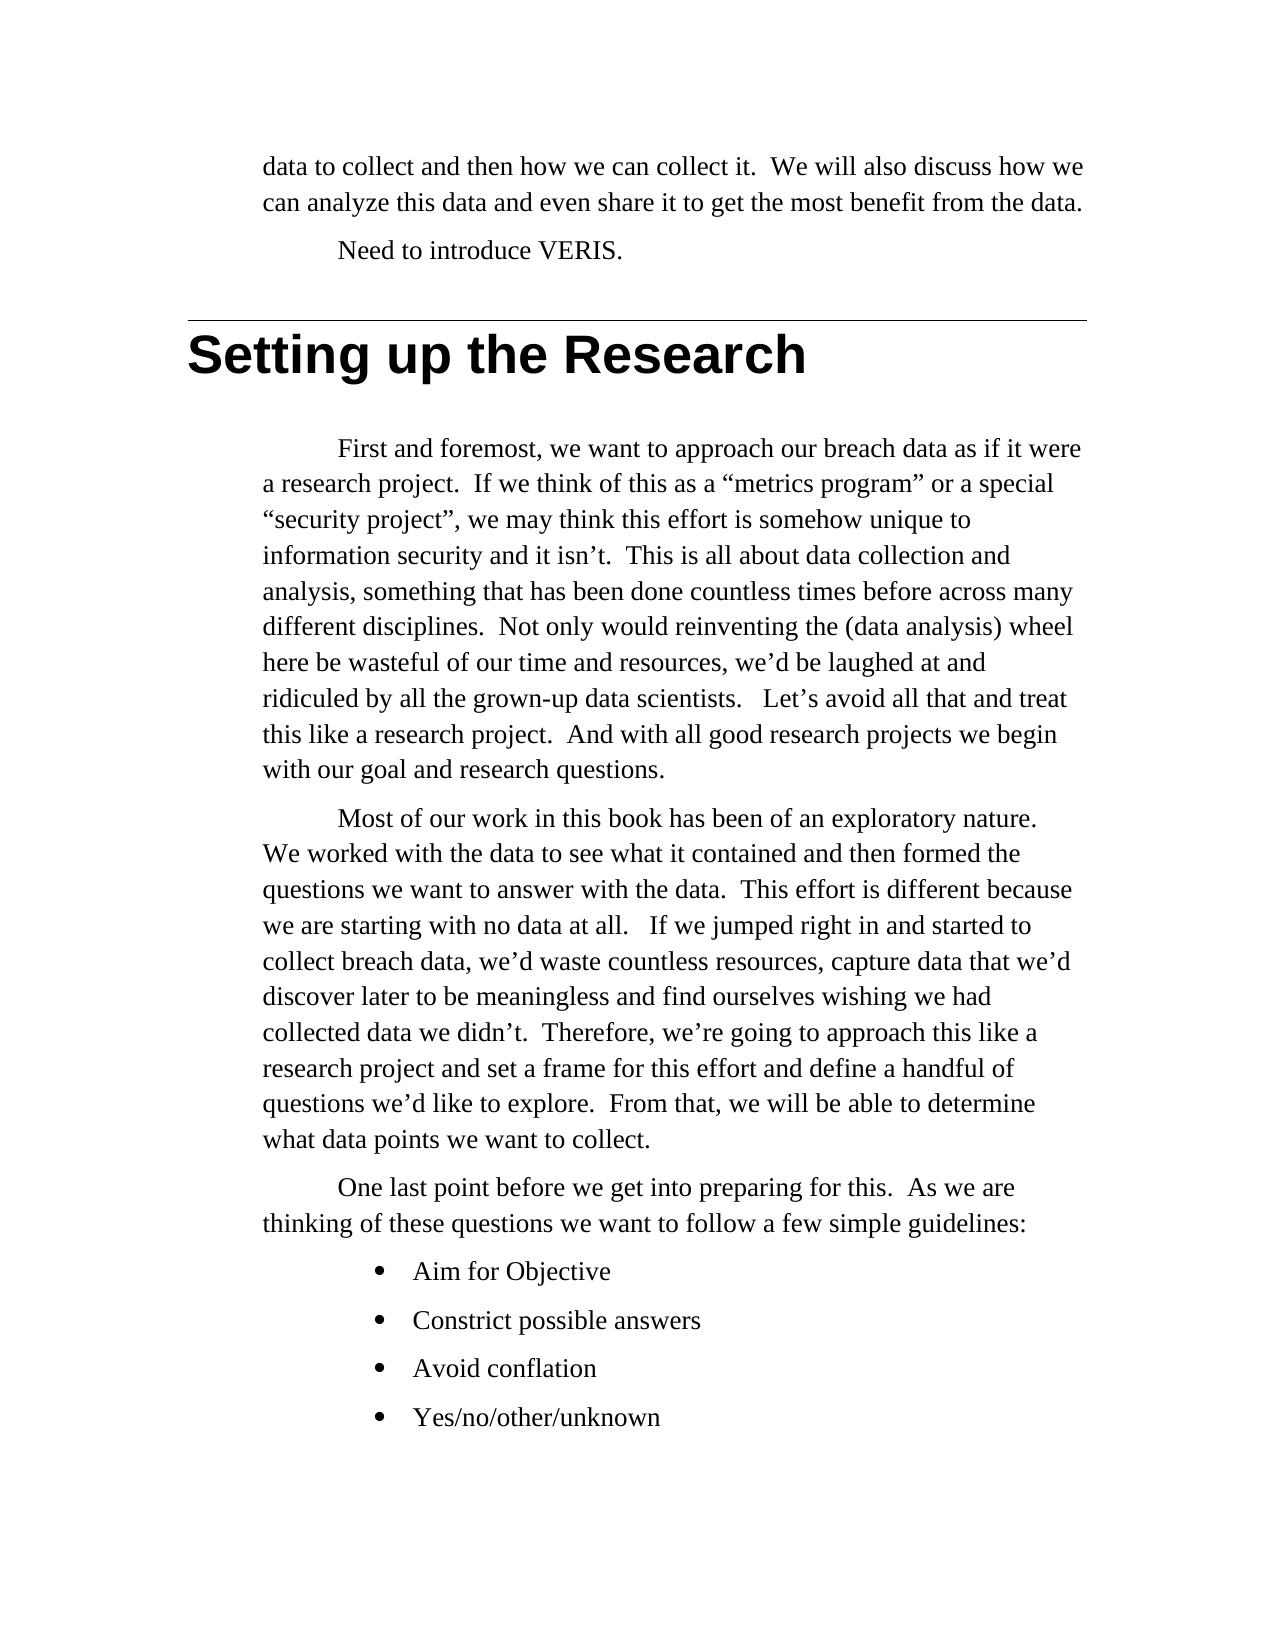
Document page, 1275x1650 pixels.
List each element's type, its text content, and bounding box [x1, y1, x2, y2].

list Avoid conflation [375, 1352, 1087, 1383]
text One last point before we get into preparing for this. As we are thinking of these questions we want to follow a few simple guidelines: [262, 1171, 1087, 1238]
list Constrict possible answers [375, 1304, 1087, 1335]
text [262, 150, 1087, 217]
text Most of our work in this book has been of an exploratory nature. We worked with the data to see what it contained and then formed the questions we want to answer with the data. This effort is different because we are starting with no data at all. If we jumped right in and started to collect breach data, we’d waste countless resources, capture data that we’d discover later to be meaningless and find ourselves wishing we had collected data we didn’t. Therefore, we’re going to approach this like a research project and set a frame for this effort and define a handful of questions we’d like to explore. From that, we will be able to determine what data points we want to collect. [262, 802, 1087, 1154]
text First and foremost, we want to approach our breach data as if it were a research project. If we think of this as a “metrics program” or a special “security project”, we may think this effort is somehow unique to information security and it isn’t. This is all about data collection and analysis, something that has been done countless times before across many different disciplines. Not only would reinventing the (data analysis) wheel here be wasteful of our time and resources, we’d be laughed at and ridiculed by all the grown-up data scientists. Let’s avoid all that and treat this like a research project. And with all good research projects we begin with our goal and research questions. [262, 432, 1087, 784]
text Need to introduce VERIS. [262, 234, 1087, 265]
list Aim for Objective [375, 1255, 1087, 1287]
text Setting up the Research [187, 321, 1087, 385]
list Yes/no/other/unknown [375, 1401, 1087, 1432]
